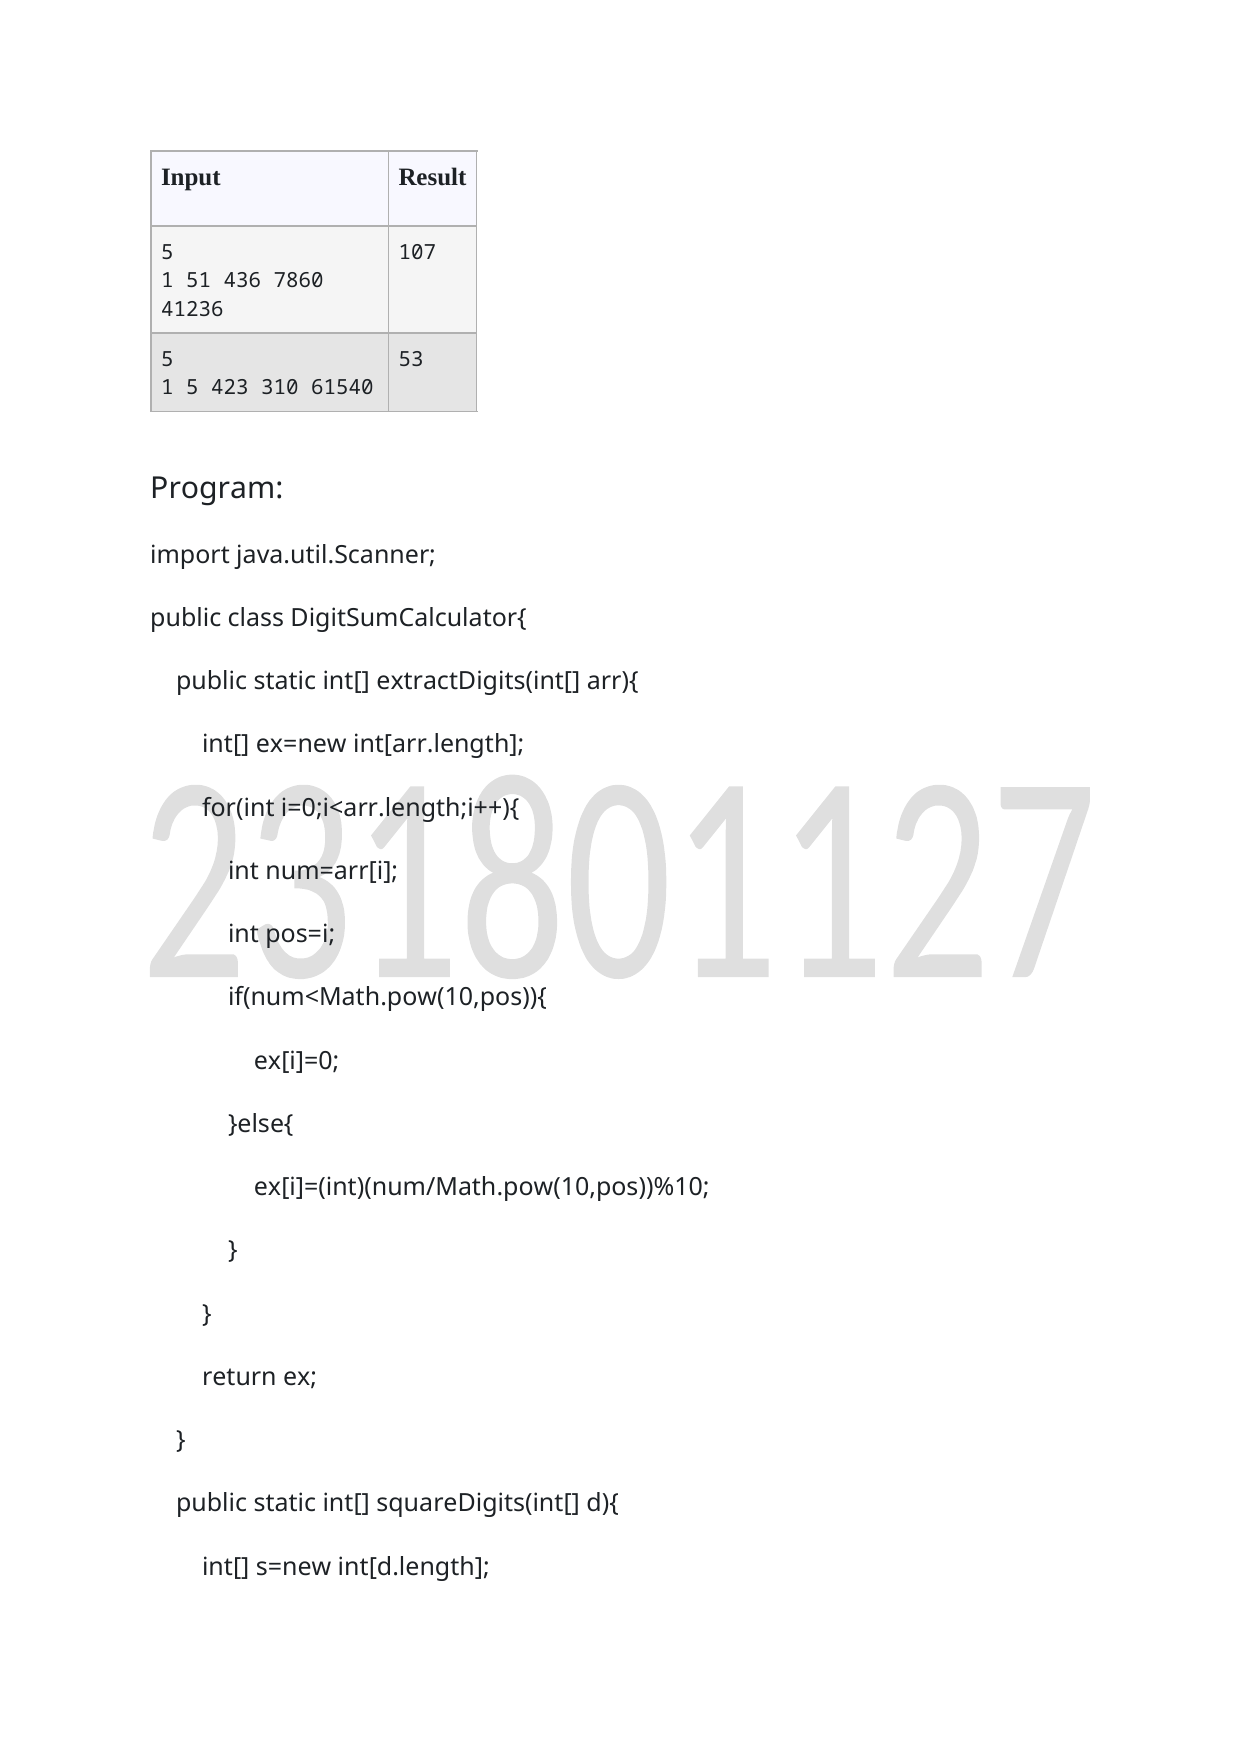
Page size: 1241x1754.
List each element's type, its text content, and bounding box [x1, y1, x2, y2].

subtitle int pos=i; [150, 916, 1090, 950]
subtitle ex[i]=0; [150, 1042, 1090, 1076]
subtitle import java.util.Scanner; [150, 536, 1090, 571]
subtitle public static int[] extractDigits(int[] arr){ [150, 663, 1090, 697]
table_header Result [389, 152, 476, 225]
subtitle } [150, 1422, 1090, 1456]
subtitle return ex; [150, 1358, 1090, 1392]
table_header Input [152, 152, 388, 225]
subtitle if(num<Math.pow(10,pos)){ [150, 979, 1090, 1013]
subtitle Program: [150, 466, 1090, 507]
table_cell 5 1 5 423 310 61540 [152, 334, 388, 411]
table_cell 53 [389, 334, 476, 411]
subtitle int num=arr[i]; [150, 853, 1090, 887]
table_cell 5 1 51 436 7860 41236 [152, 227, 388, 332]
subtitle } [150, 1232, 1090, 1266]
subtitle ex[i]=(int)(num/Math.pow(10,pos))%10; [150, 1169, 1090, 1203]
subtitle int[] s=new int[d.length]; [150, 1548, 1090, 1582]
subtitle } [150, 1295, 1090, 1329]
subtitle public static int[] squareDigits(int[] d){ [150, 1485, 1090, 1519]
table_cell 107 [389, 227, 476, 332]
subtitle public class DigitSumCalculator{ [150, 600, 1090, 634]
subtitle }else{ [150, 1106, 1090, 1139]
subtitle int[] ex=new int[arr.length]; [150, 726, 1090, 760]
subtitle for(int i=0;i<arr.length;i++){ [150, 789, 1090, 823]
